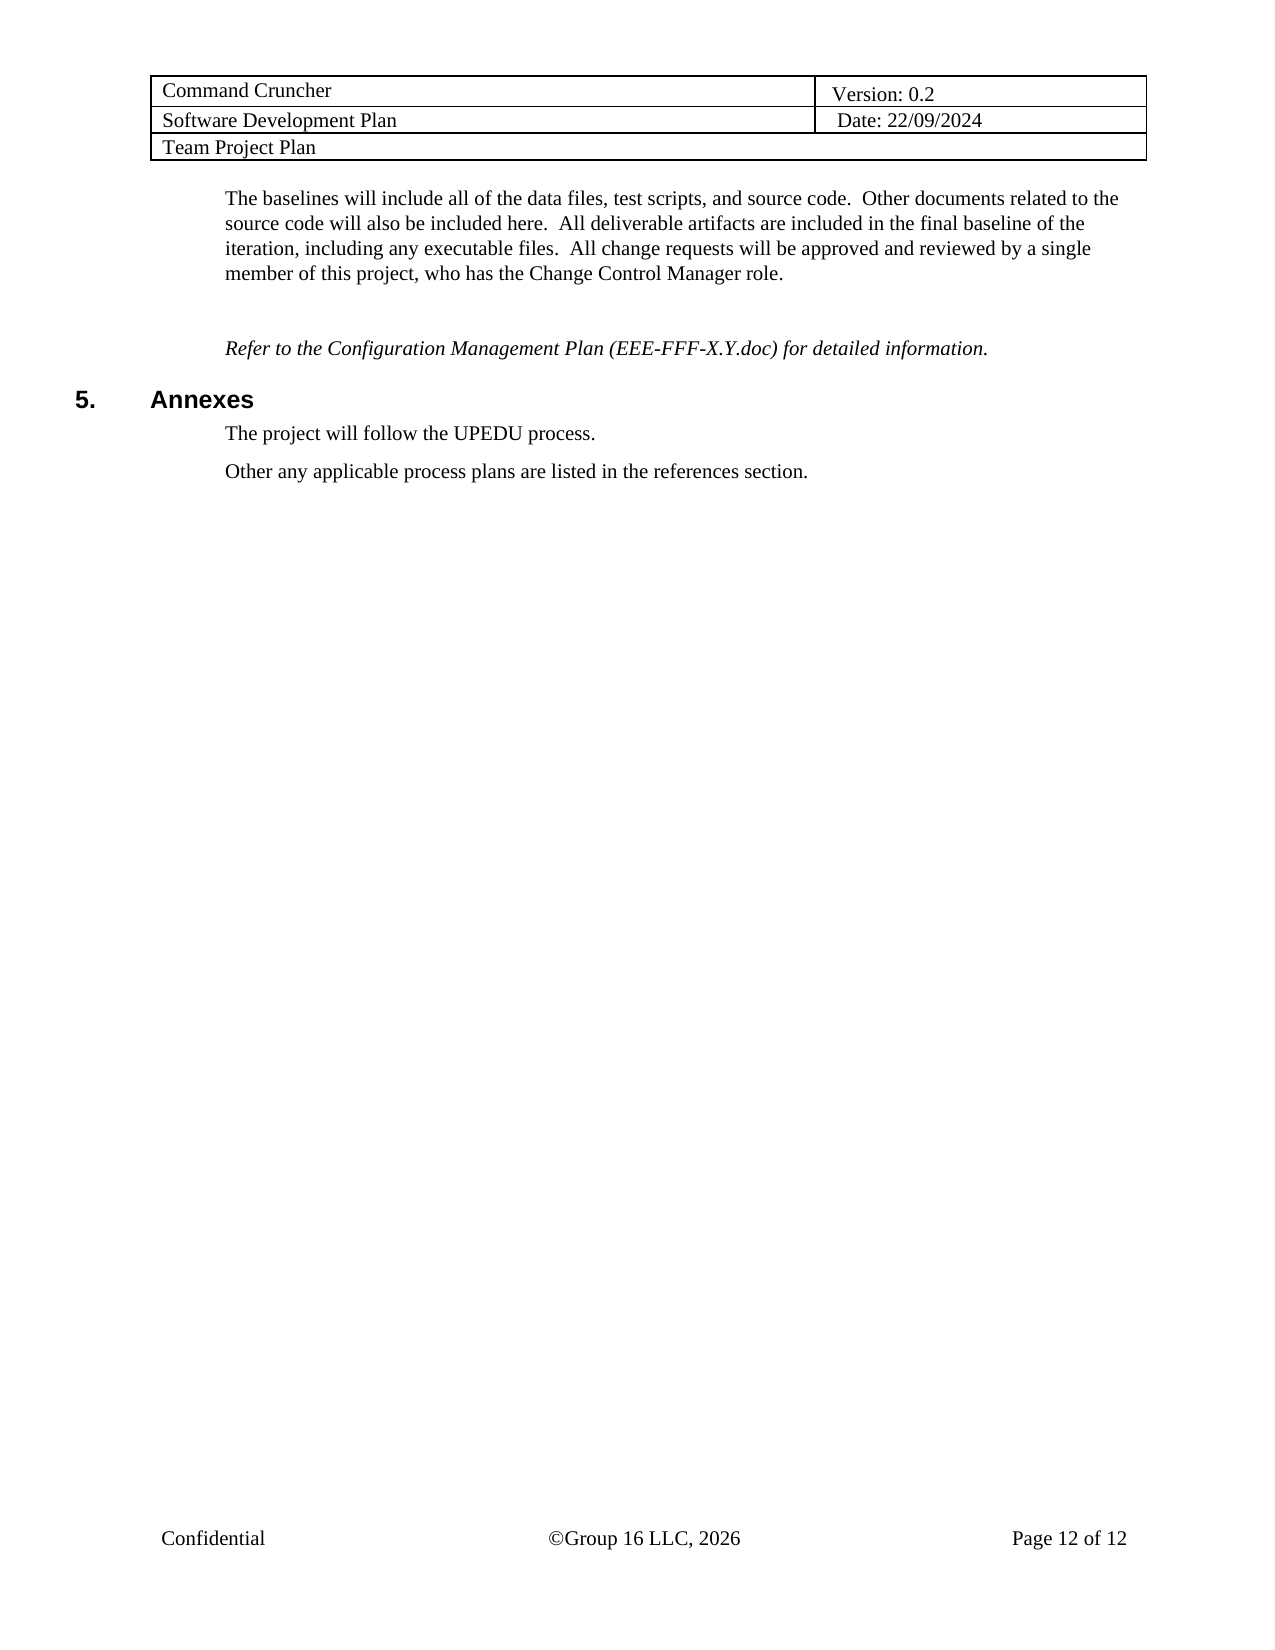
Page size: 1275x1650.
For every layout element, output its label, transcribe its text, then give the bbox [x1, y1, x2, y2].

text The baselines will include all of the data files, test scripts, and source code. Other documents related to the source code will also be included here. All deliverable artifacts are included in the final baseline of the iteration, including any executable files. All change requests will be approved and reviewed by a single member of this project, who has the Change Control Manager role. [225, 185, 1125, 285]
text The project will follow the UPEDU process. [225, 420, 1125, 445]
text Refer to the Configuration Management Plan (EEE-FFF-X.Y.doc) for detailed information. [225, 335, 1125, 360]
subtitle Annexes [75, 385, 1125, 414]
text Other any applicable process plans are listed in the references section. [225, 458, 1125, 483]
